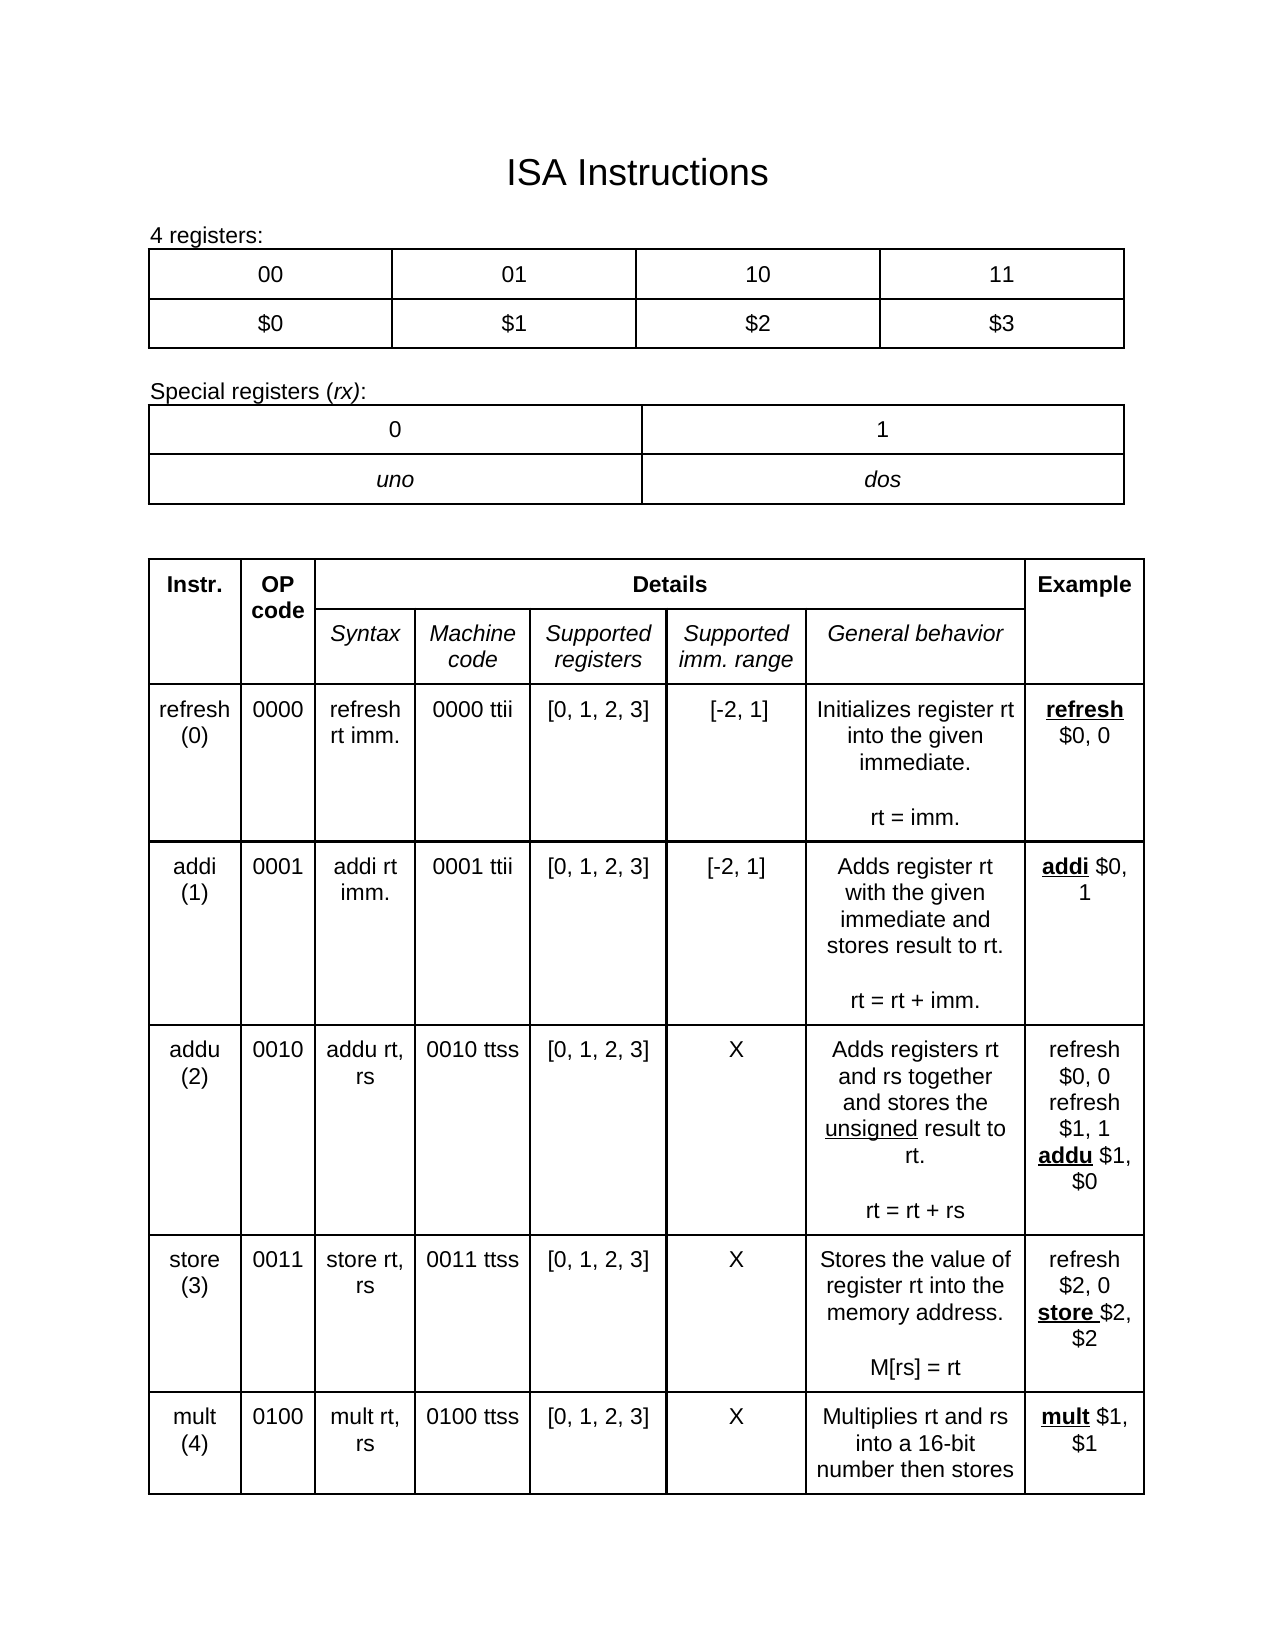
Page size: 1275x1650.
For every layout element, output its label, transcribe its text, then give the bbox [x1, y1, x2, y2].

table_cell refresh rt imm. [316, 685, 414, 840]
table_cell store (3) [150, 1236, 240, 1391]
table_cell store rt, rs [316, 1236, 414, 1391]
table_cell X [668, 1236, 805, 1391]
table_cell Machine code [416, 610, 529, 683]
table_cell refresh $0, 0 [1026, 685, 1143, 840]
text 4 registers: [150, 222, 1125, 248]
table_cell refresh (0) [150, 685, 240, 840]
table_cell $2 [637, 300, 879, 347]
table_cell 0100 [242, 1393, 314, 1493]
table_cell 0001 ttii [416, 843, 529, 1024]
table_cell 0010 ttss [416, 1026, 529, 1233]
table_cell refresh $2, 0 store $2, $2 [1026, 1236, 1143, 1391]
table_cell addu (2) [150, 1026, 240, 1233]
table_header Example [1026, 560, 1143, 683]
table_header Instr. [150, 560, 240, 683]
table_header 11 [881, 250, 1123, 297]
text Special registers (rx): [150, 378, 1125, 404]
table_cell 0011 ttss [416, 1236, 529, 1391]
table_cell [0, 1, 2, 3] [531, 685, 665, 840]
table_header 1 [643, 406, 1123, 453]
text ISA Instructions [150, 150, 1125, 193]
table_cell [-2, 1] [668, 685, 805, 840]
table_cell $0 [150, 300, 391, 347]
table_header 0 [150, 406, 641, 453]
table_header 00 [150, 250, 391, 297]
table_cell X [668, 1393, 805, 1493]
table_cell Adds register rt with the given immediate and stores result to rt. rt = rt + imm. [807, 843, 1024, 1024]
table_cell Stores the value of register rt into the memory address. M[rs] = rt [807, 1236, 1024, 1391]
table_cell mult rt, rs [316, 1393, 414, 1493]
table_header 10 [637, 250, 879, 297]
table_cell [-2, 1] [668, 843, 805, 1024]
table_cell Initializes register rt into the given immediate. rt = imm. [807, 685, 1024, 840]
table_cell dos [643, 455, 1123, 502]
table_cell General behavior [807, 610, 1024, 683]
table_header OP code [242, 560, 314, 683]
table_cell Syntax [316, 610, 414, 683]
table_header 01 [393, 250, 635, 297]
table_cell [0, 1, 2, 3] [531, 1393, 665, 1493]
table_cell addu rt, rs [316, 1026, 414, 1233]
table_cell Adds registers rt and rs together and stores the unsigned result to rt. rt = rt + rs [807, 1026, 1024, 1233]
table_cell $1 [393, 300, 635, 347]
table_cell mult (4) [150, 1393, 240, 1493]
table_cell Supported registers [531, 610, 665, 683]
table_cell mult $1, $1 [1026, 1393, 1143, 1493]
table_cell [0, 1, 2, 3] [531, 843, 665, 1024]
table_header Details [316, 560, 1024, 608]
table_cell 0001 [242, 843, 314, 1024]
table_cell uno [150, 455, 641, 502]
table_cell addi $0, 1 [1026, 843, 1143, 1024]
table_cell 0100 ttss [416, 1393, 529, 1493]
table_cell $3 [881, 300, 1123, 347]
table_cell 0000 [242, 685, 314, 840]
table_cell Supported imm. range [668, 610, 805, 683]
table_cell [0, 1, 2, 3] [531, 1236, 665, 1391]
table_cell 0010 [242, 1026, 314, 1233]
table_cell addi (1) [150, 843, 240, 1024]
table_cell [0, 1, 2, 3] [531, 1026, 665, 1233]
table_cell refresh $0, 0 refresh $1, 1 addu $1, $0 [1026, 1026, 1143, 1233]
table_cell X [668, 1026, 805, 1233]
table_cell addi rt imm. [316, 843, 414, 1024]
table_cell 0011 [242, 1236, 314, 1391]
table_cell 0000 ttii [416, 685, 529, 840]
